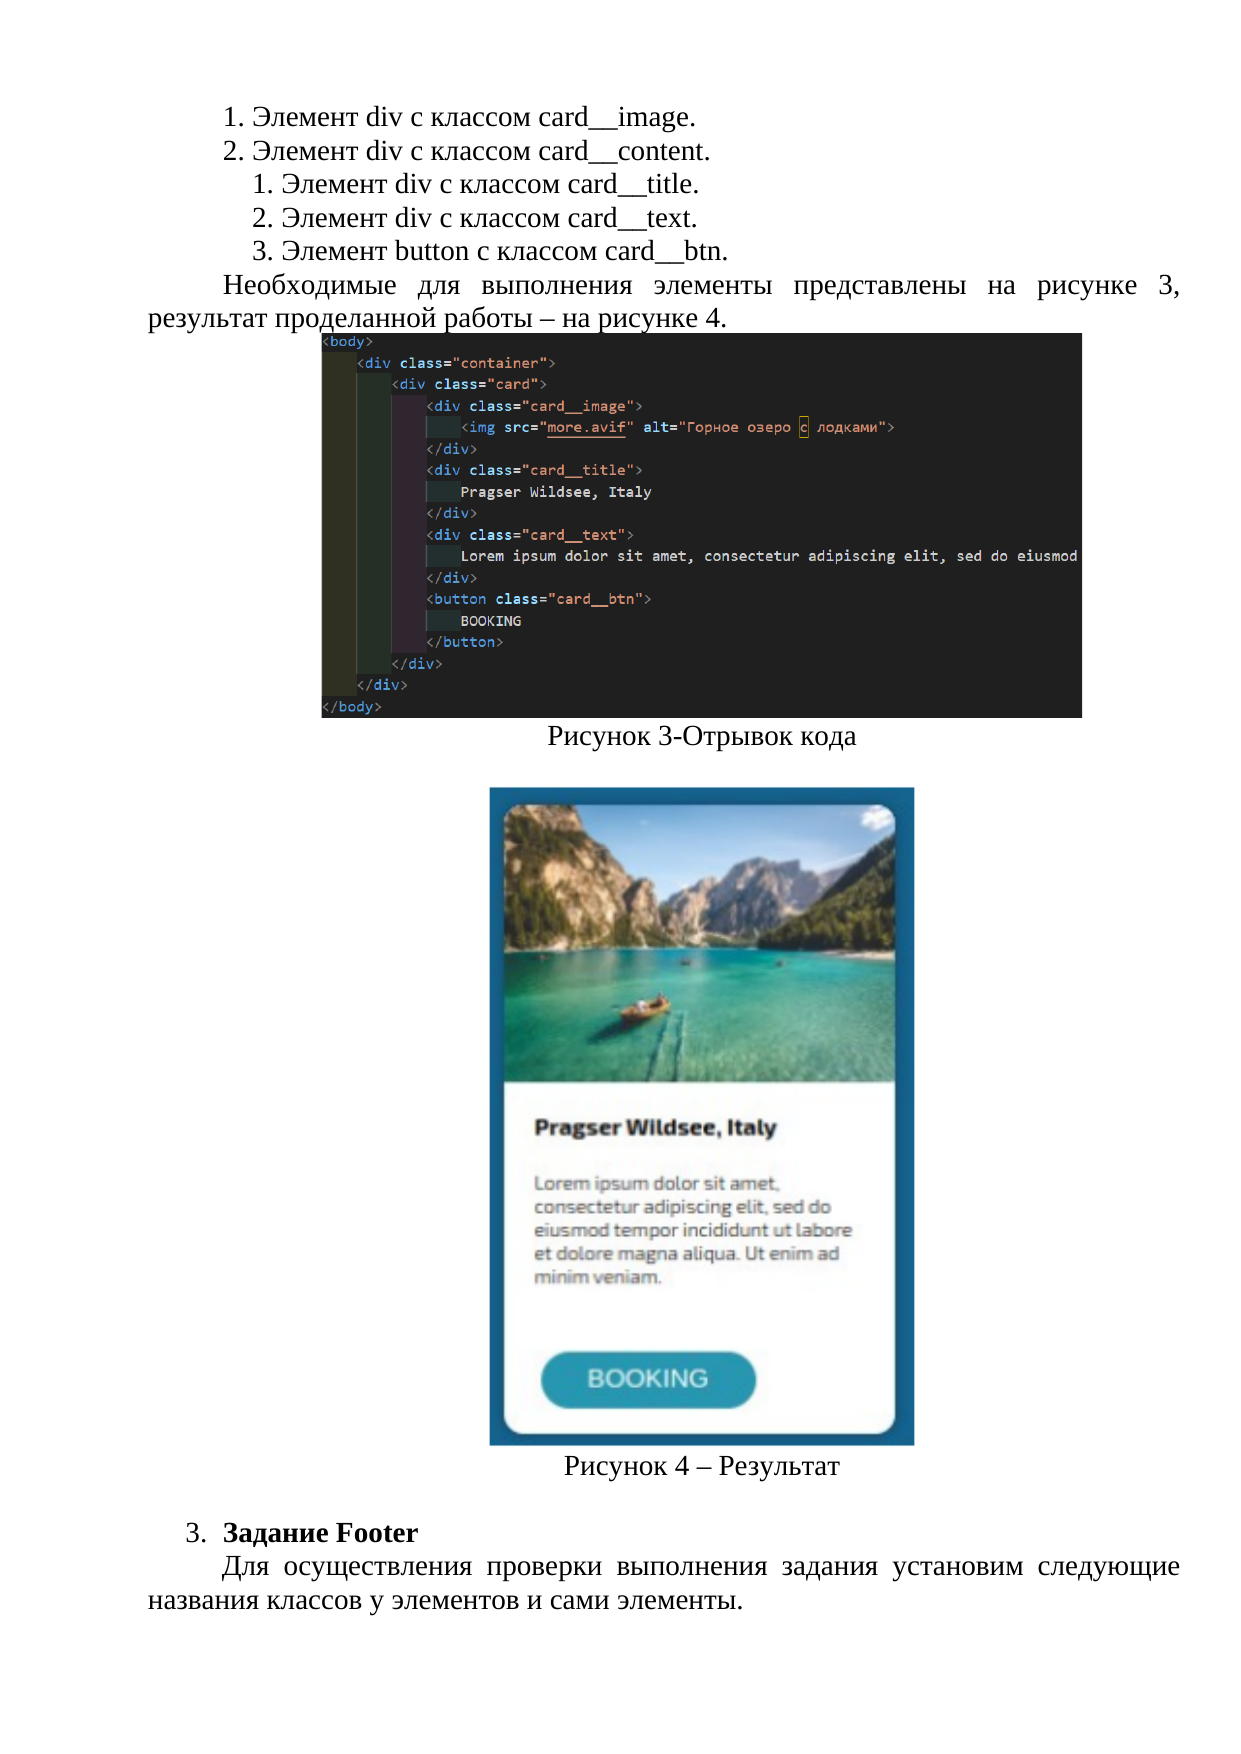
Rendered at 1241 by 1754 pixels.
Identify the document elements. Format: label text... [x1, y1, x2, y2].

list Рисунок 3-Отрывок кода [148, 718, 1181, 751]
list Рисунок 4 – Результат [148, 1448, 1181, 1481]
list Задание Footer [185, 1515, 1181, 1548]
text Для осуществления проверки выполнения задания установим следующие названия классов у элементов и сами элементы. [148, 1548, 1181, 1615]
list 2. Элемент div с классом card__text. [148, 200, 1181, 233]
list 1. Элемент div с классом card__title. [148, 166, 1181, 200]
list 1. Элемент div с классом card__image. [148, 99, 1181, 133]
picture [489, 785, 915, 1448]
list 3. Элемент button с классом card__btn. [148, 233, 1181, 267]
list Необходимые для выполнения элементы представлены на рисунке 3, результат проделанной работы – на рисунке 4. [148, 267, 1181, 334]
list 2. Элемент div с классом card__content. [148, 133, 1181, 166]
picture [321, 333, 1083, 718]
